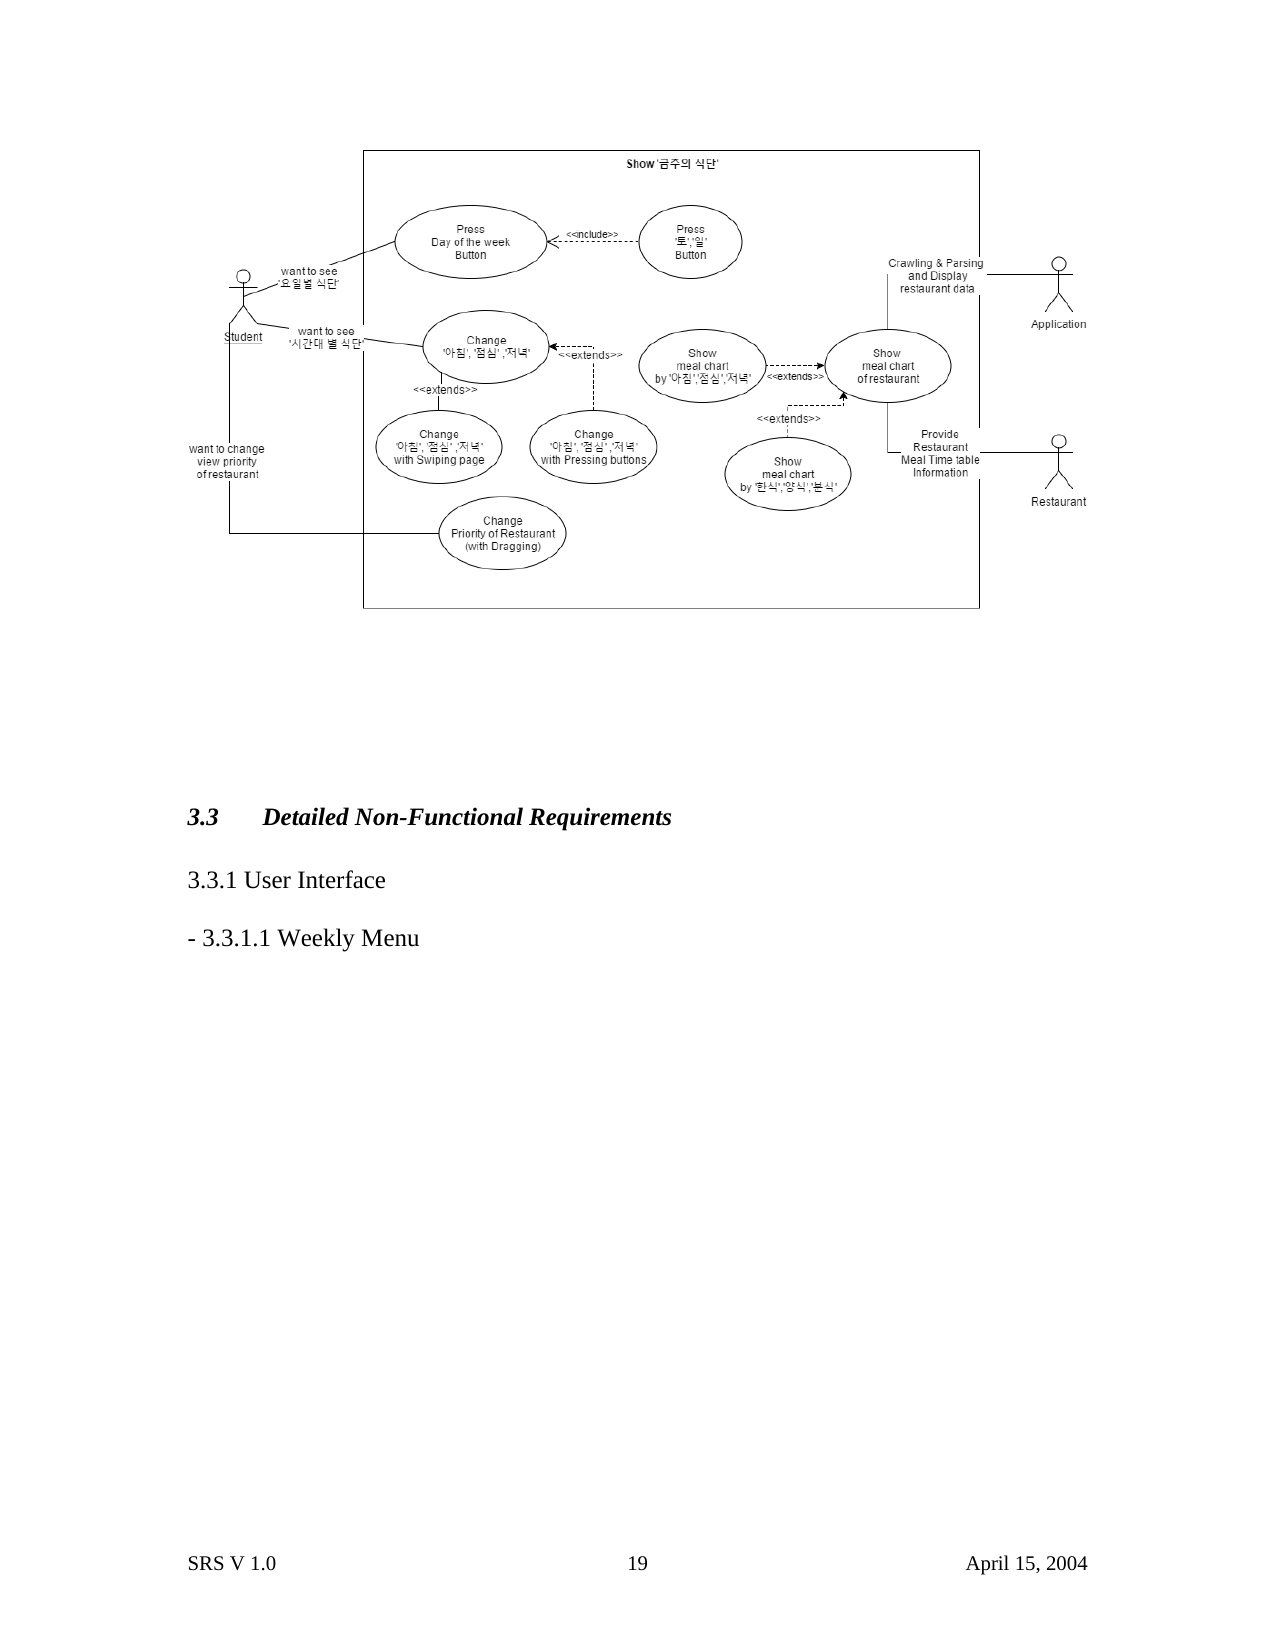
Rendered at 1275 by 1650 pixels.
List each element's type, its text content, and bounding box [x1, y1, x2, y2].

text - 3.3.1.1 Weekly Menu [187, 923, 1087, 952]
subtitle 3.3 Detailed Non-Functional Requirements [187, 802, 1087, 831]
text 3.3.1 User Interface [187, 866, 1087, 894]
